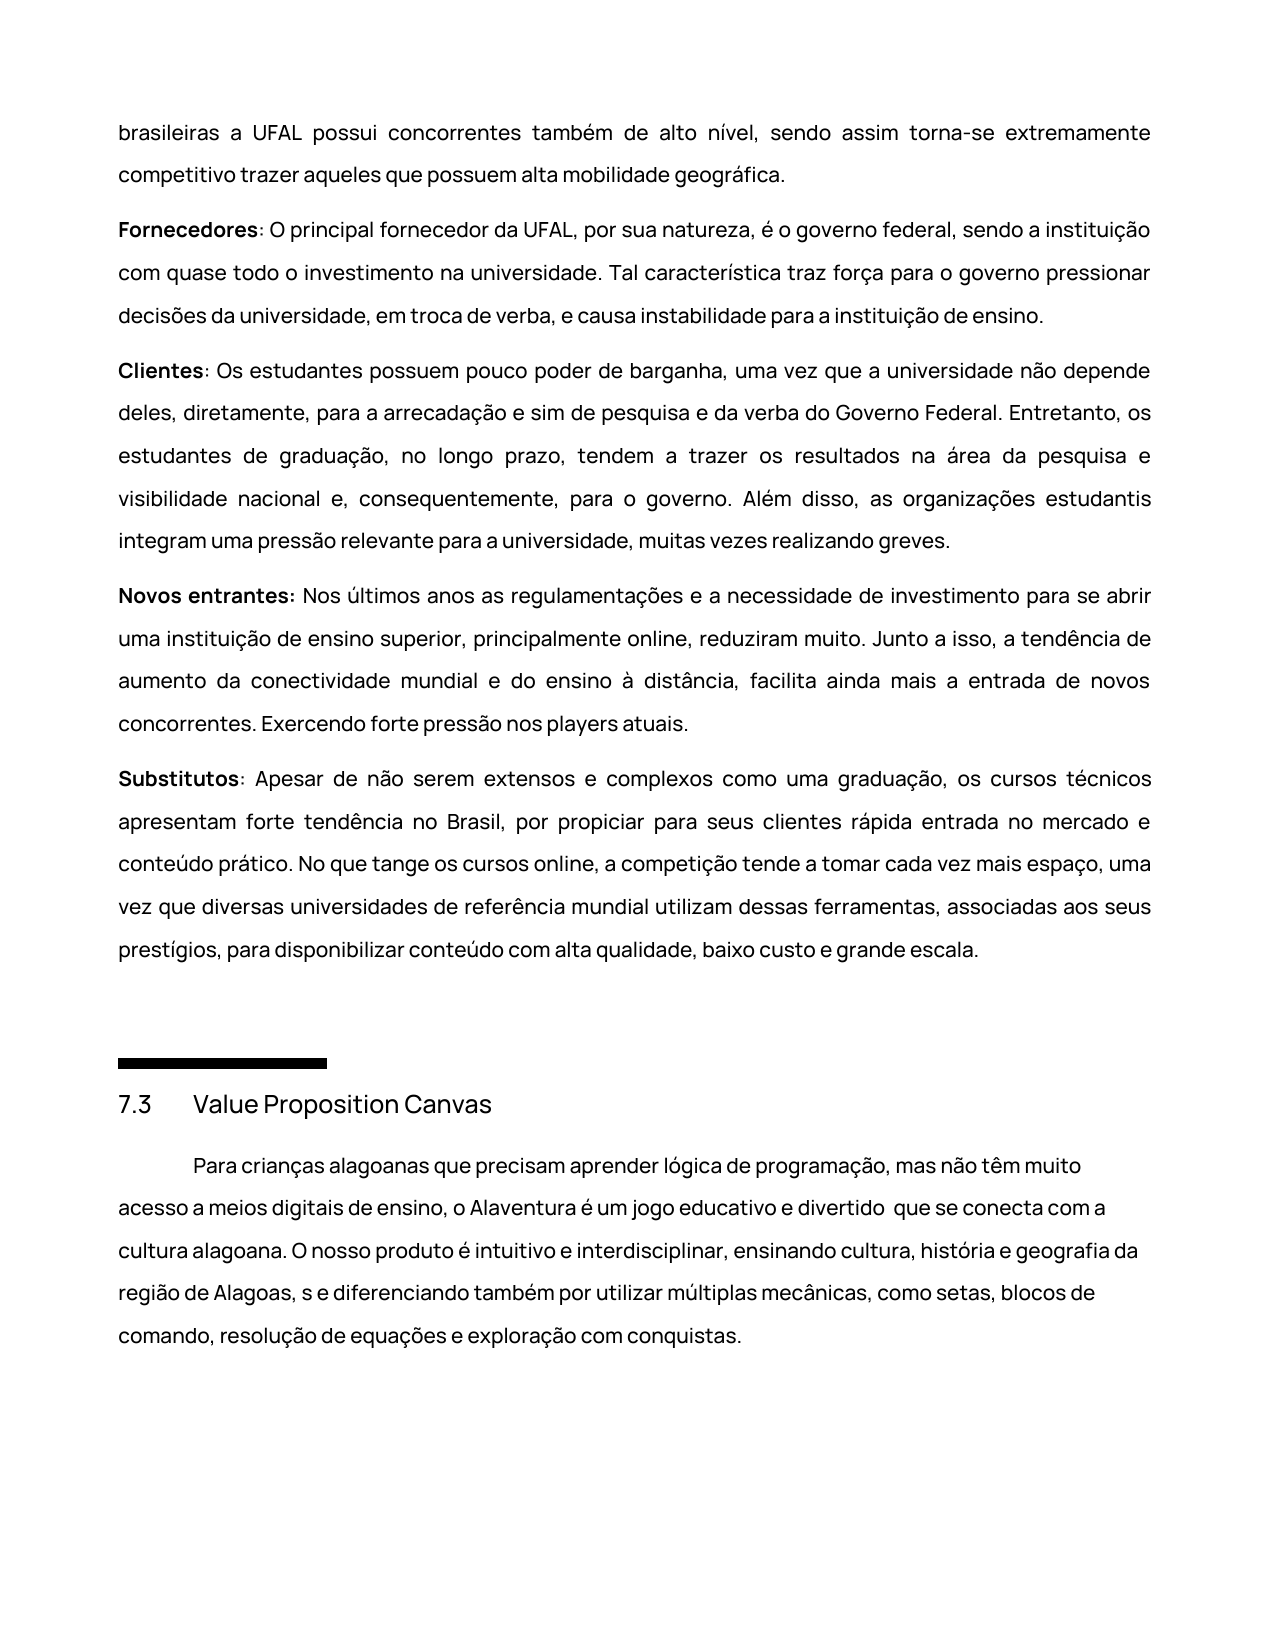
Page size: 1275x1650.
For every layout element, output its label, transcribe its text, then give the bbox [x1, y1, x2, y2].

text Novos entrantes: Nos últimos anos as regulamentações e a necessidade de investimento para se abrir uma instituição de ensino superior, principalmente online, reduziram muito. Junto a isso, a tendência de aumento da conectividade mundial e do ensino à distância, facilita ainda mais a entrada de novos concorrentes. Exercendo forte pressão nos players atuais. [118, 582, 1152, 738]
text Substitutos: Apesar de não serem extensos e complexos como uma graduação, os cursos técnicos apresentam forte tendência no Brasil, por propiciar para seus clientes rápida entrada no mercado e conteúdo prático. No que tange os cursos online, a competição tende a tomar cada vez mais espaço, uma vez que diversas universidades de referência mundial utilizam dessas ferramentas, associadas aos seus prestígios, para disponibilizar conteúdo com alta qualidade, baixo custo e grande escala. [118, 764, 1152, 963]
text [118, 118, 1152, 189]
text Clientes: Os estudantes possuem pouco poder de barganha, uma vez que a universidade não depende deles, diretamente, para a arrecadação e sim de pesquisa e da verba do Governo Federal. Entretanto, os estudantes de graduação, no longo prazo, tendem a trazer os resultados na área da pesquisa e visibilidade nacional e, consequentemente, para o governo. Além disso, as organizações estudantis integram uma pressão relevante para a universidade, muitas vezes realizando greves. [118, 356, 1152, 555]
text Fornecedores: O principal fornecedor da UFAL, por sua natureza, é o governo federal, sendo a instituição com quase todo o investimento na universidade. Tal característica traz força para o governo pressionar decisões da universidade, em troca de verba, e causa instabilidade para a instituição de ensino. [118, 216, 1152, 329]
list Value Proposition Canvas [118, 1087, 1152, 1121]
text Para crianças alagoanas que precisam aprender lógica de programação, mas não têm muito acesso a meios digitais de ensino, o Alaventura é um jogo educativo e divertido que se conecta com a cultura alagoana. O nosso produto é intuitivo e interdisciplinar, ensinando cultura, história e geografia da região de Alagoas, s e diferenciando também por utilizar múltiplas mecânicas, como setas, blocos de comando, resolução de equações e exploração com conquistas. [118, 1151, 1152, 1350]
